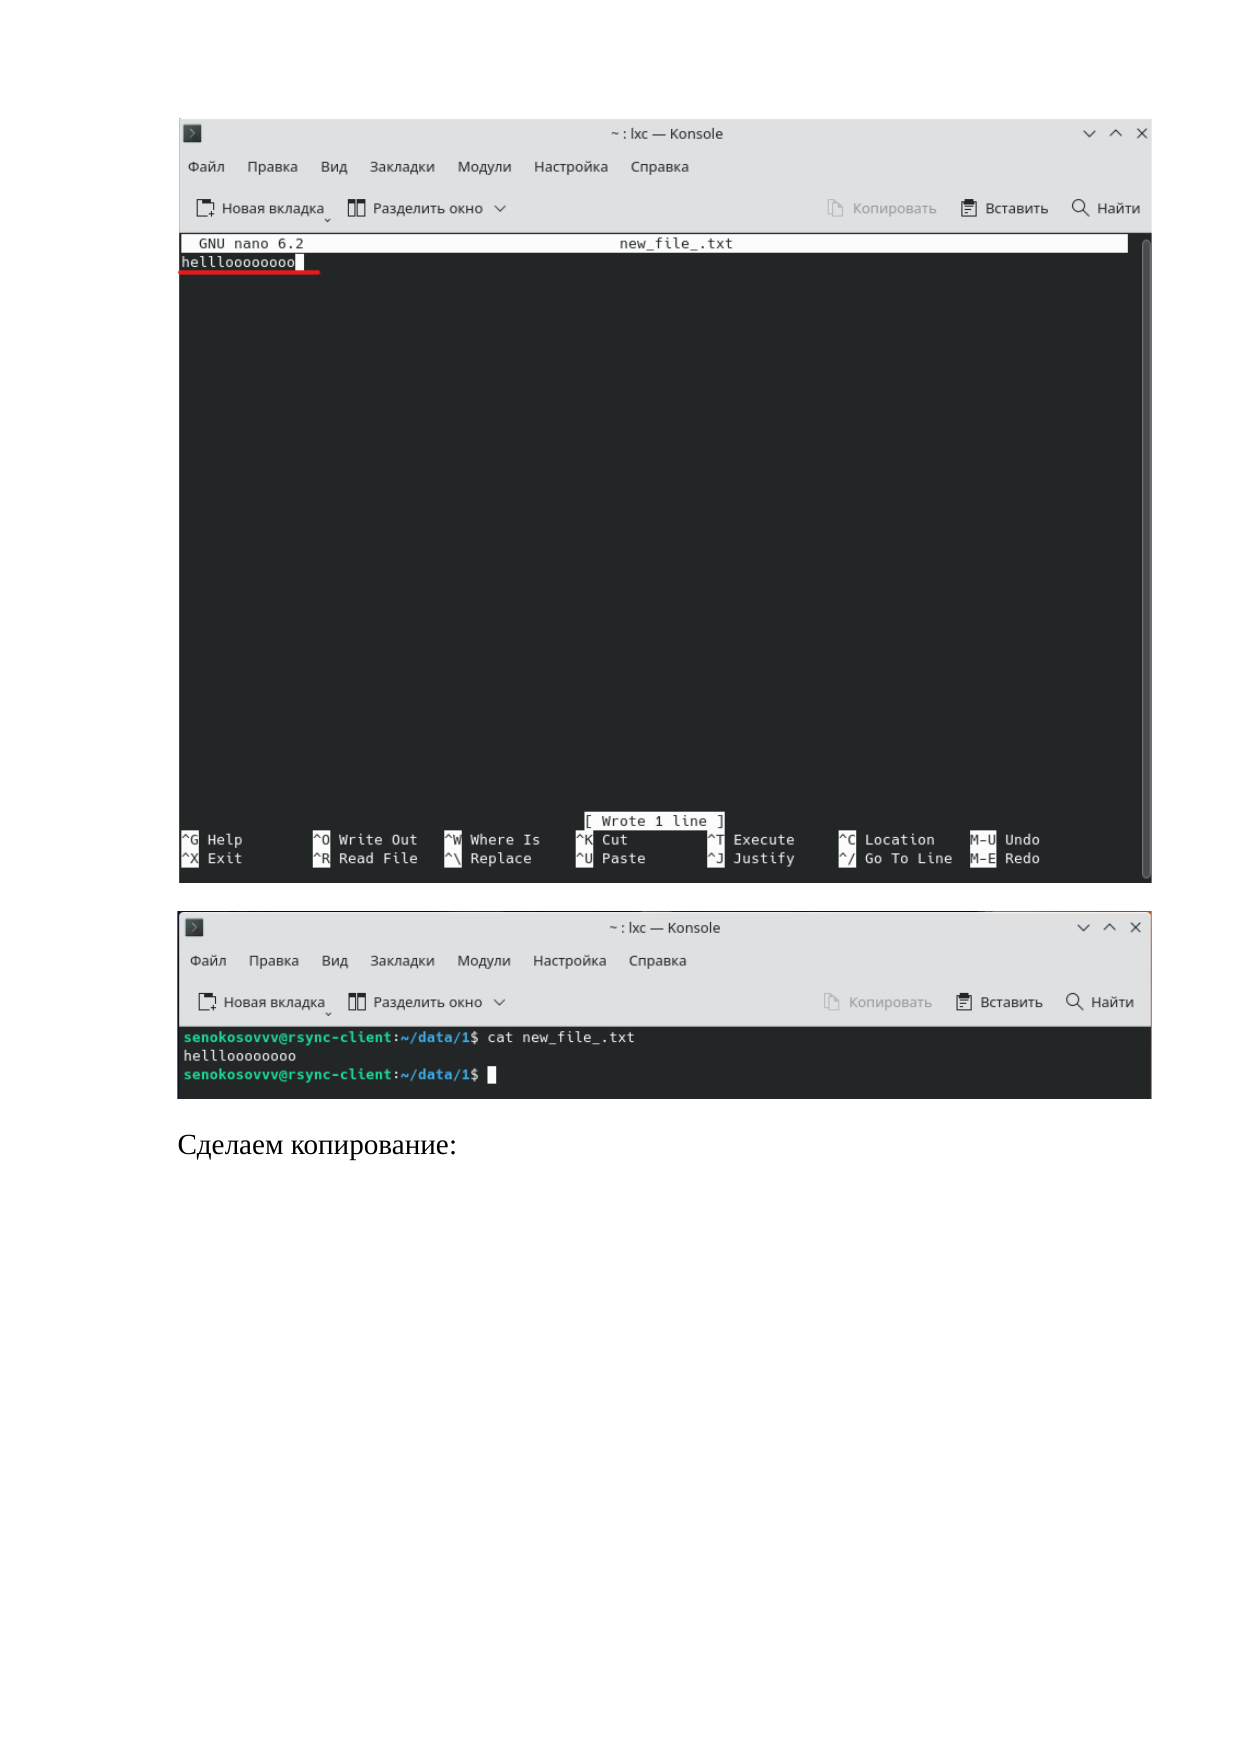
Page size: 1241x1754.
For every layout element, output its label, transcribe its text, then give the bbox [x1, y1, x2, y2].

picture [177, 118, 1152, 883]
picture [177, 911, 1152, 1099]
text Сделаем копирование: [177, 1127, 1152, 1161]
